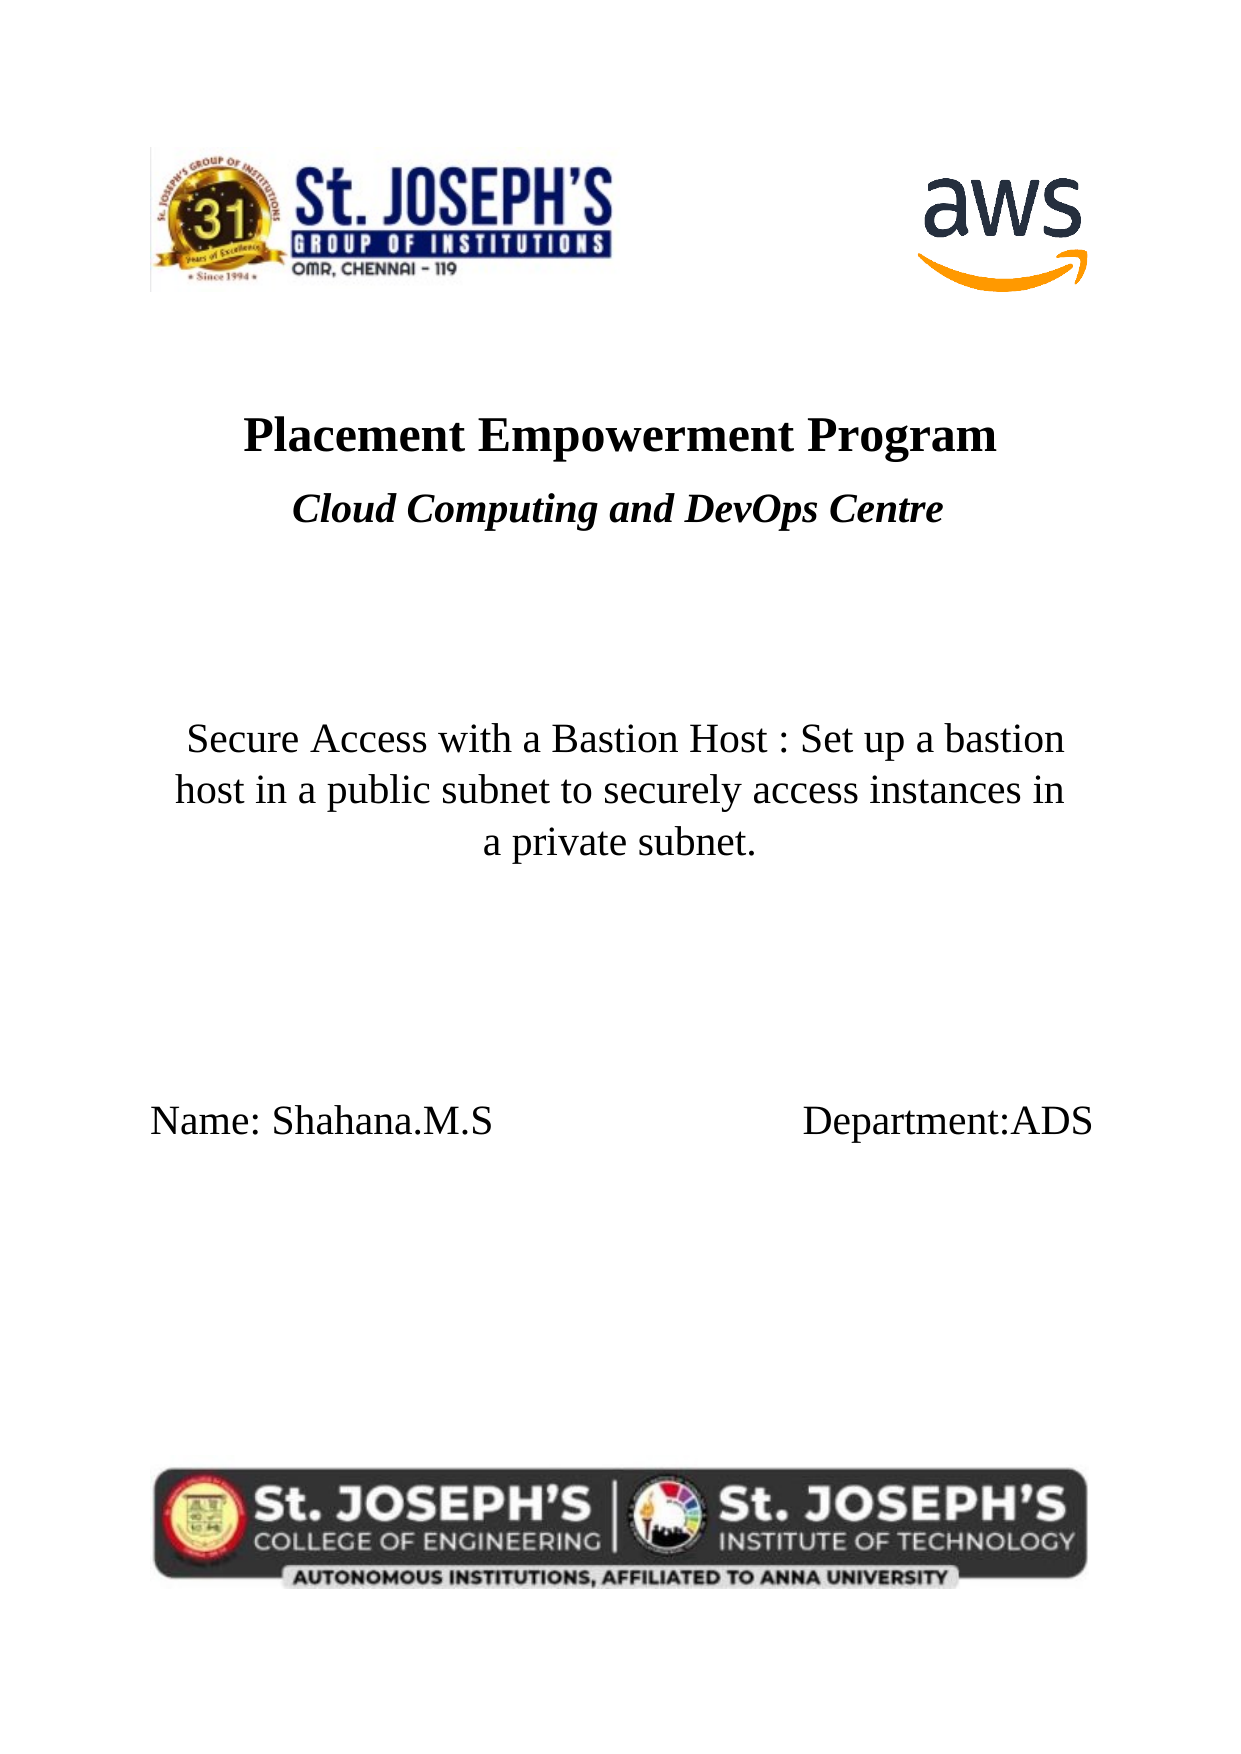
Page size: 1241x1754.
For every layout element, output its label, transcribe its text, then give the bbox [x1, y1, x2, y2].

picture [150, 147, 621, 292]
subtitle Placement Empowerment Program [148, 404, 1092, 462]
picture [917, 178, 1088, 292]
text Cloud Computing and DevOps Centre [148, 483, 1092, 531]
text Name: Shahana.M.S Department:ADS [150, 1095, 1122, 1143]
picture [150, 1455, 1089, 1589]
text Secure Access with a Bastion Host : Set up a bastion host in a public subnet to securely access instances in a private subnet. [161, 713, 1078, 864]
